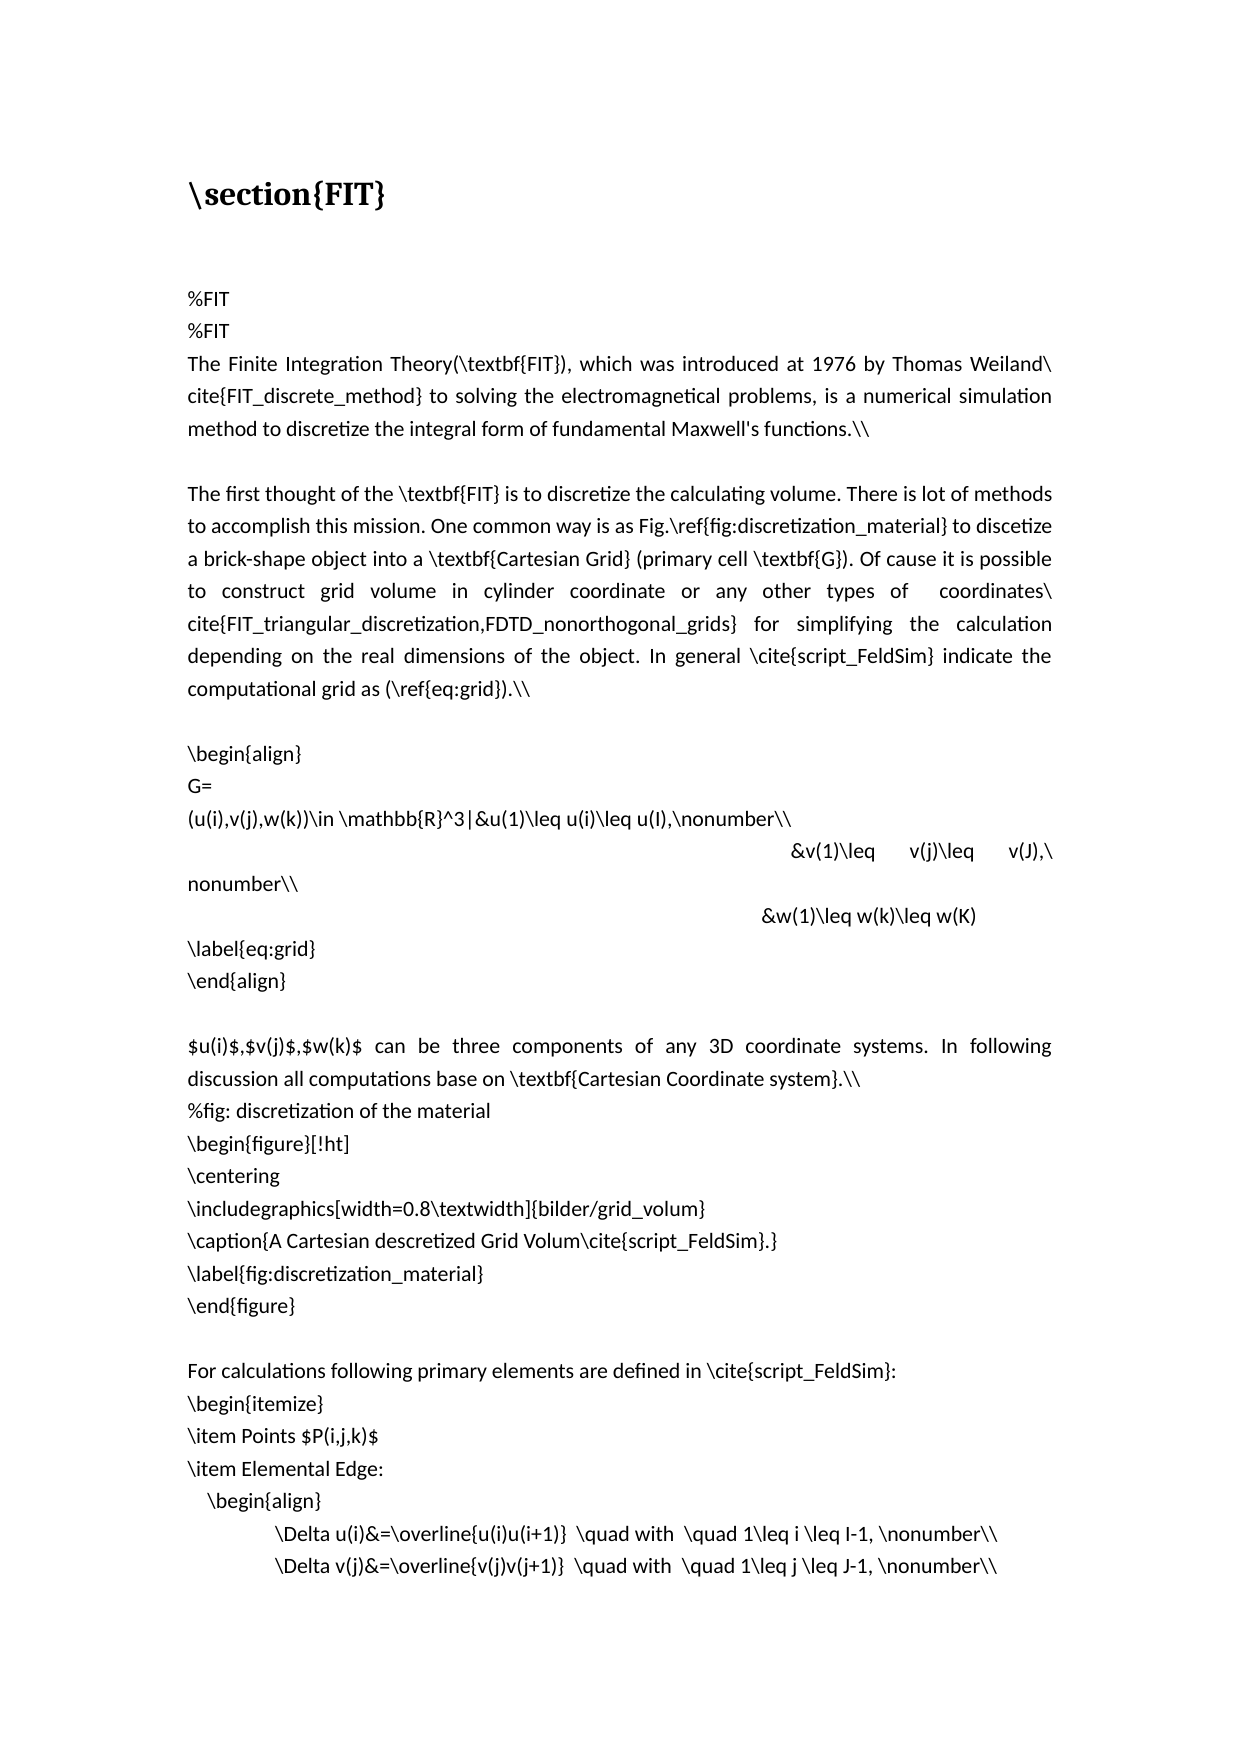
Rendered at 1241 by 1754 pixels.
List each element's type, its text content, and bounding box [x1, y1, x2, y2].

text &w(1)\leq w(k)\leq w(K) [187, 899, 1053, 932]
text \item Elemental Edge: [187, 1452, 1053, 1484]
text %FIT [187, 282, 1053, 314]
text The first thought of the \textbf{FIT} is to discretize the calculating volume. There is lot of methods to accomplish this mission. One common way is as Fig.\ref{fig:discretization_material} to discetize a brick-shape object into a \textbf{Cartesian Grid} (primary cell \textbf{G}). Of cause it is possible to construct grid volume in cylinder coordinate or any other types of coordinates\cite{FIT_triangular_discretization,FDTD_nonorthogonal_grids} for simplifying the calculation depending on the real dimensions of the object. In general \cite{script_FeldSim} indicate the computational grid as (\ref{eq:grid}).\\ [187, 477, 1053, 704]
text \Delta v(j)&=\overline{v(j)v(j+1)} \quad with \quad 1\leq j \leq J-1, \nonumber\\ [187, 1549, 1053, 1582]
text &v(1)\leq v(j)\leq v(J),\nonumber\\ [187, 834, 1053, 899]
text \end{figure} [187, 1289, 1053, 1322]
text \Delta u(i)&=\overline{u(i)u(i+1)} \quad with \quad 1\leq i \leq I-1, \nonumber\\ [187, 1517, 1053, 1549]
text %FIT [187, 314, 1053, 347]
text \begin{align} [187, 1484, 1053, 1517]
text \begin{itemize} [187, 1387, 1053, 1419]
subtitle \section{FIT} [187, 162, 1053, 227]
text \caption{A Cartesian descretized Grid Volum\cite{script_FeldSim}.} [187, 1224, 1053, 1257]
text %fig: discretization of the material [187, 1094, 1053, 1127]
text For calculations following primary elements are defined in \cite{script_FeldSim}: [187, 1354, 1053, 1387]
text \label{fig:discretization_material} [187, 1257, 1053, 1289]
text \centering [187, 1159, 1053, 1192]
text (u(i),v(j),w(k))\in \mathbb{R}^3|&u(1)\leq u(i)\leq u(I),\nonumber\\ [187, 802, 1053, 834]
text \begin{figure}[!ht] [187, 1127, 1053, 1159]
text $u(i)$,$v(j)$,$w(k)$ can be three components of any 3D coordinate systems. In following discussion all computations base on \textbf{Cartesian Coordinate system}.\\ [187, 1029, 1053, 1094]
text \end{align} [187, 964, 1053, 997]
text \item Points $P(i,j,k)$ [187, 1419, 1053, 1452]
text \begin{align} [187, 737, 1053, 769]
text The Finite Integration Theory(\textbf{FIT}), which was introduced at 1976 by Thomas Weiland\cite{FIT_discrete_method} to solving the electromagnetical problems, is a numerical simulation method to discretize the integral form of fundamental Maxwell's functions.\\ [187, 347, 1053, 444]
text G= [187, 769, 1053, 802]
text \includegraphics[width=0.8\textwidth]{bilder/grid_volum} [187, 1192, 1053, 1224]
text \label{eq:grid} [187, 932, 1053, 964]
